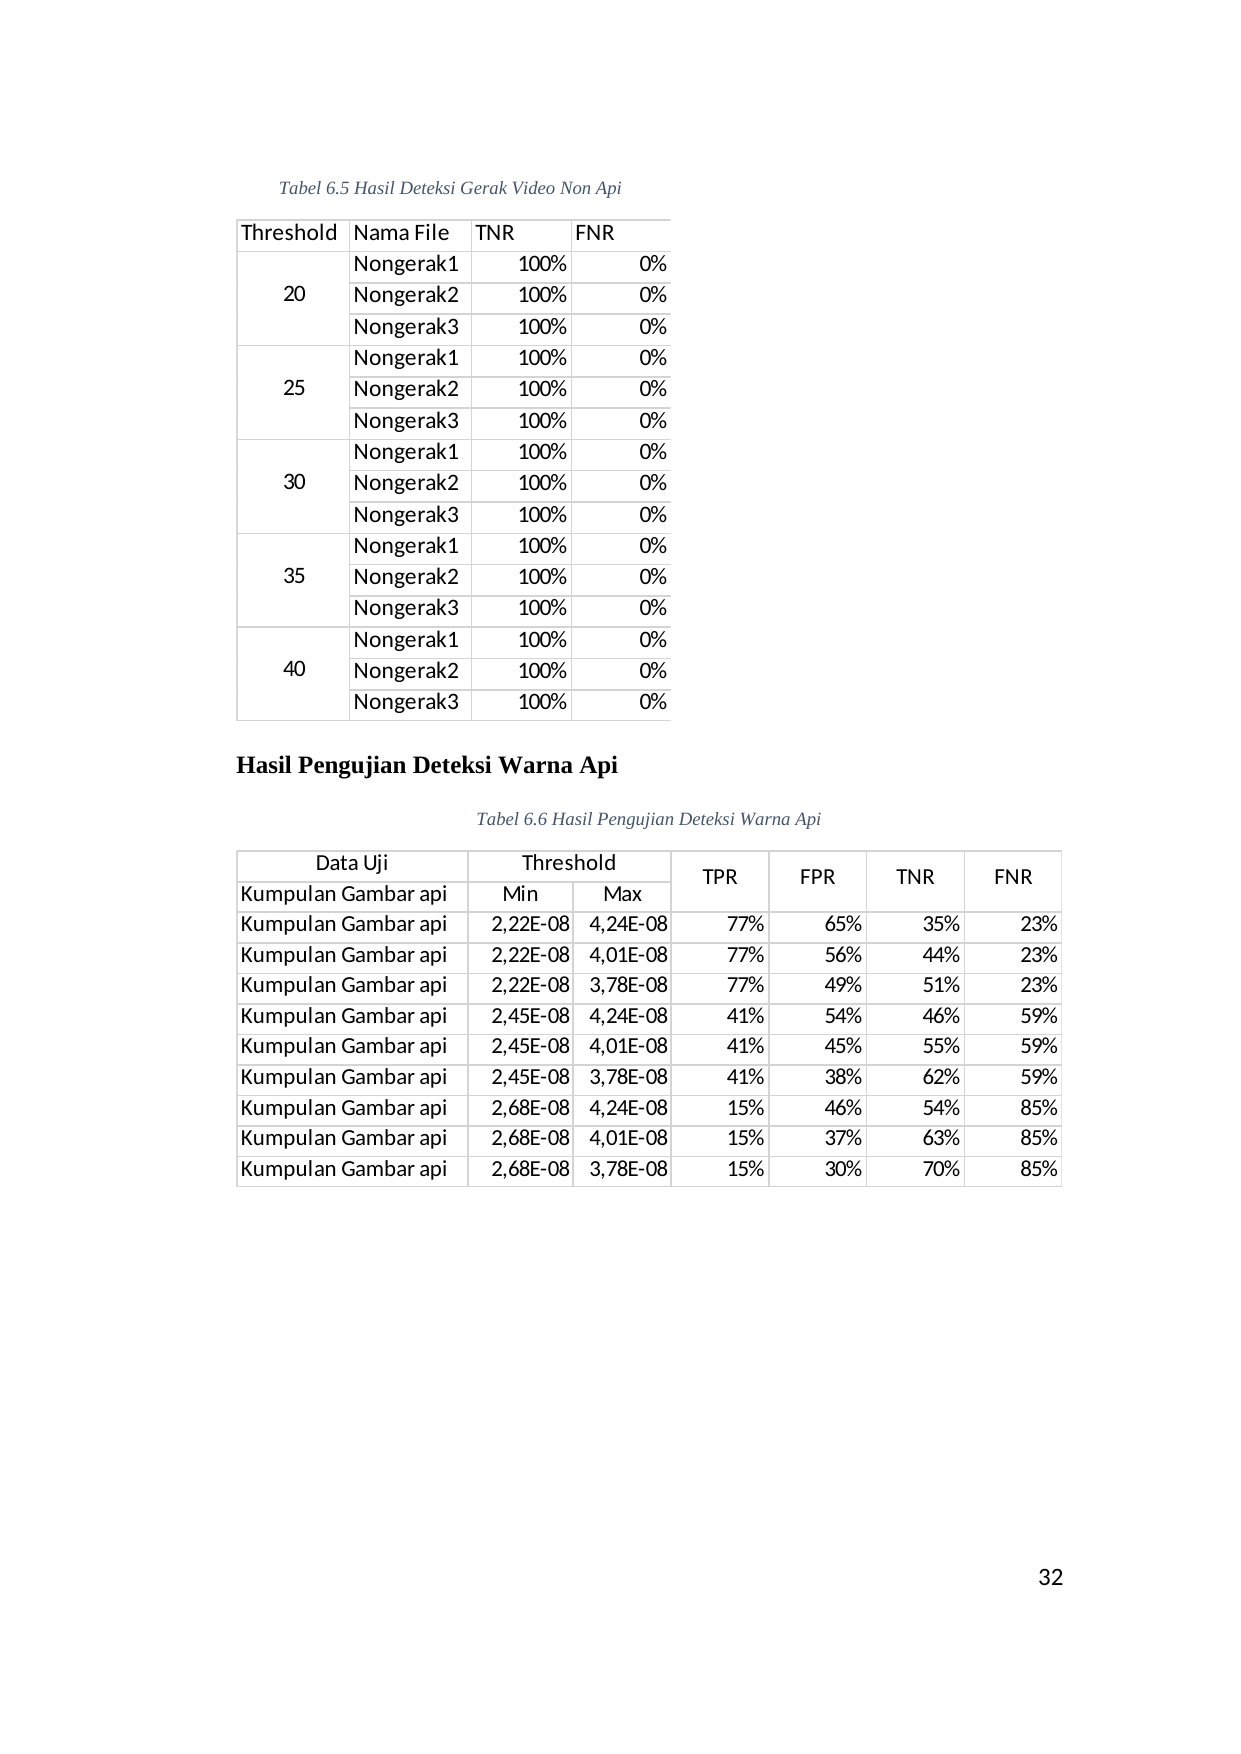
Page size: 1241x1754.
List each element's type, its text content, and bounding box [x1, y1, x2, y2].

text Hasil Pengujian Deteksi Warna Api [236, 751, 1063, 779]
